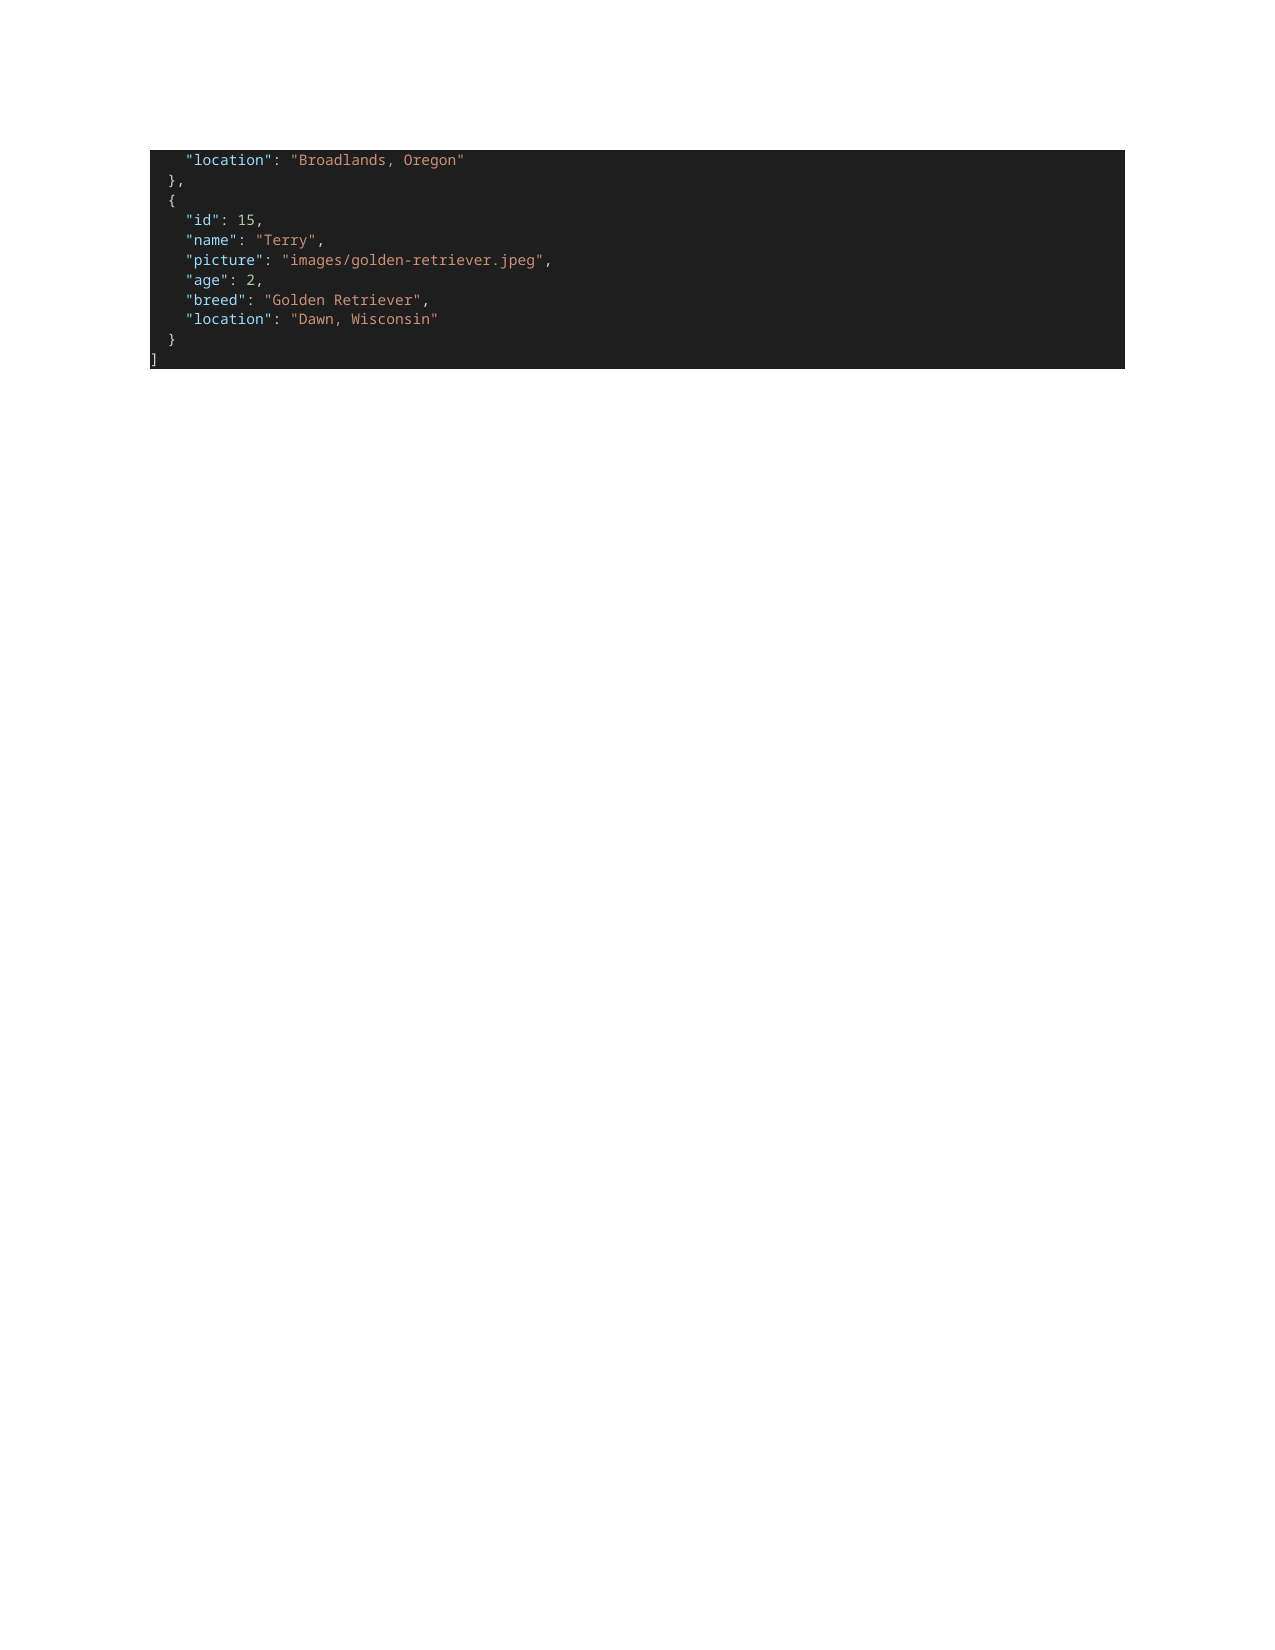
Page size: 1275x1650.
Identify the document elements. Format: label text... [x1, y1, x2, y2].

text { [150, 190, 1125, 210]
text "location": "Broadlands, Oregon" [150, 150, 1125, 170]
text "name": "Terry", [150, 229, 1125, 249]
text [150, 249, 1125, 269]
text "id": 15, [150, 210, 1125, 229]
text } [150, 329, 1125, 349]
text "age": 2, [150, 269, 1125, 289]
text }, [150, 170, 1125, 190]
text ] [150, 349, 1125, 369]
text "breed": "Golden Retriever", [150, 289, 1125, 309]
text "location": "Dawn, Wisconsin" [150, 309, 1125, 329]
